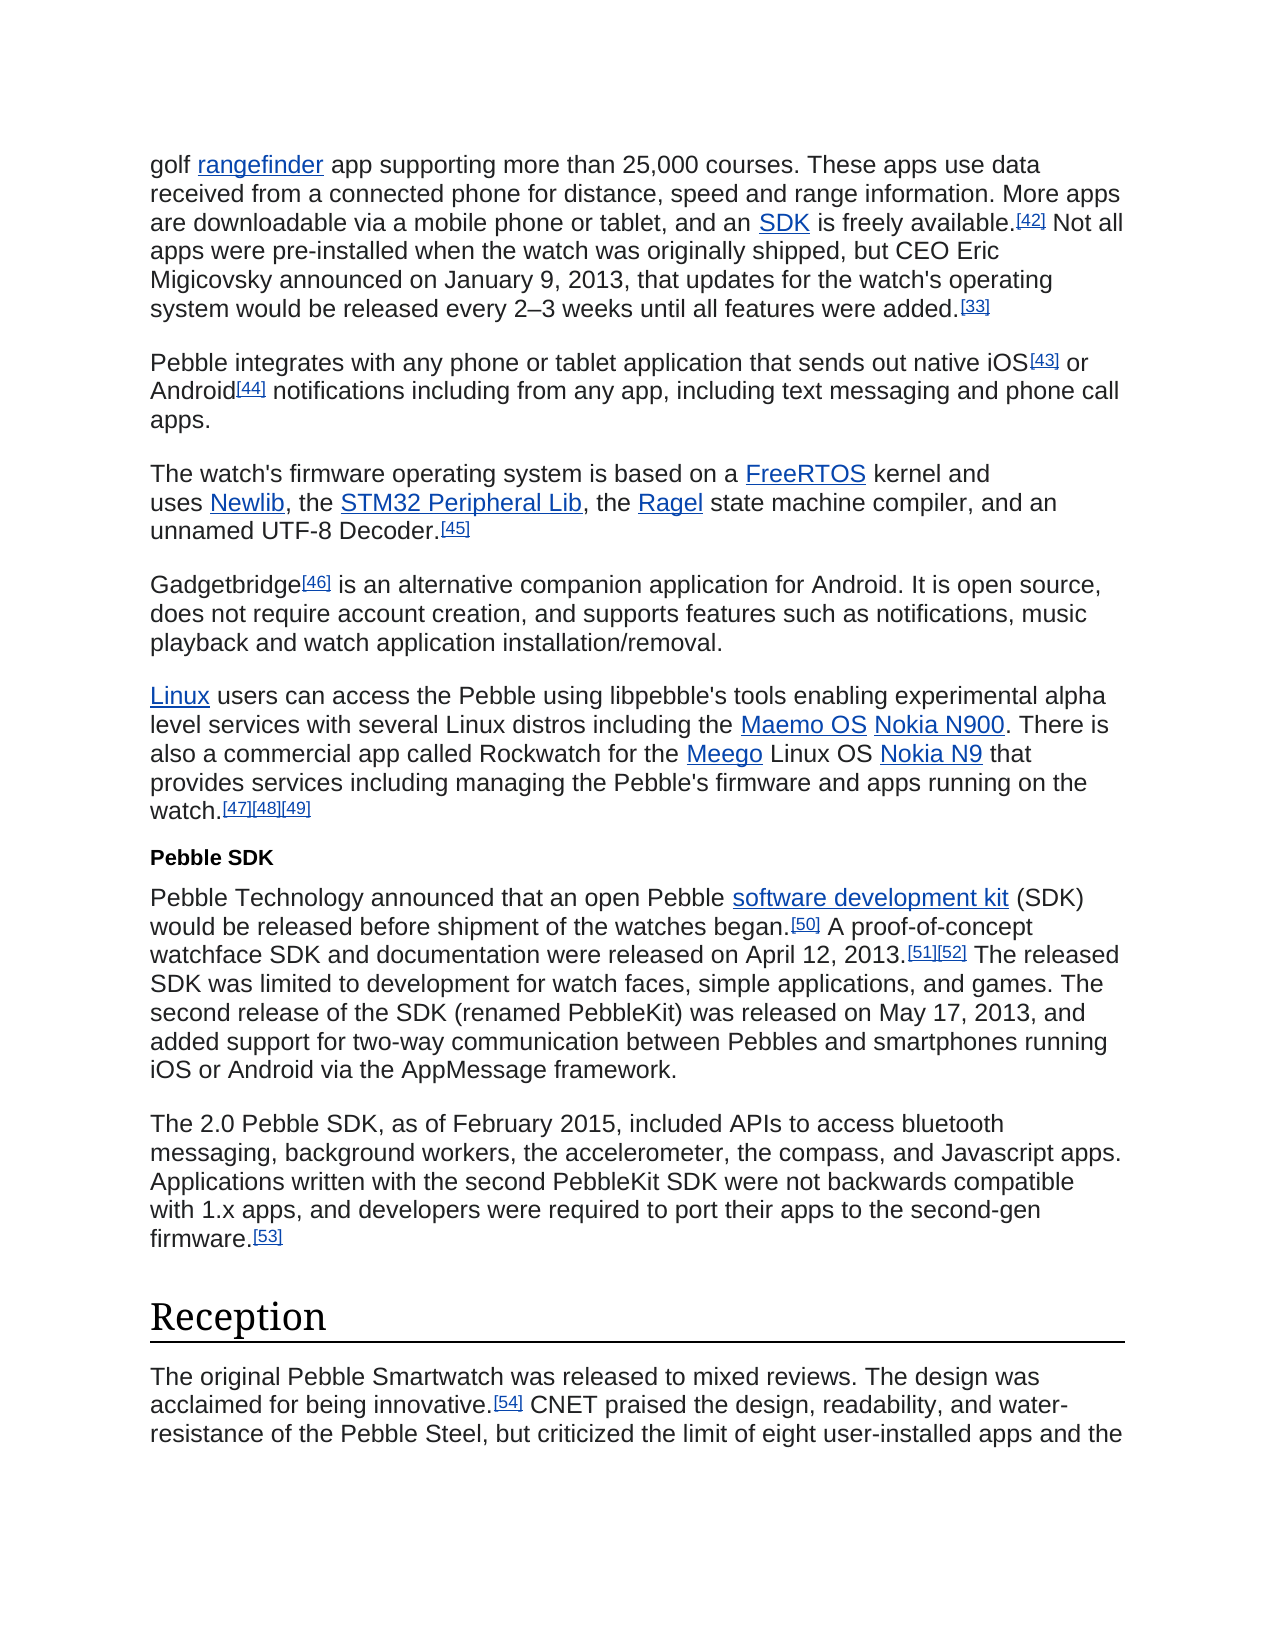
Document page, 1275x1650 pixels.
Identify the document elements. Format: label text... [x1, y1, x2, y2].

text Linux users can access the Pebble using libpebble's tools enabling experimental alpha level services with several Linux distros including the Maemo OS Nokia N900. There is also a commercial app called Rockwatch for the Meego Linux OS Nokia N9 that provides services including managing the Pebble's firmware and apps running on the watch.[47][48][49] [150, 681, 1125, 825]
text Pebble SDK [150, 845, 1125, 870]
text Pebble integrates with any phone or tablet application that sends out native iOS[43] or Android[44] notifications including from any app, including text messaging and phone call apps. [150, 347, 1125, 434]
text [150, 150, 1125, 322]
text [150, 1362, 1125, 1448]
text Reception [150, 1290, 1125, 1341]
text Pebble Technology announced that an open Pebble software development kit (SDK) would be released before shipment of the watches began.[50] A proof-of-concept watchface SDK and documentation were released on April 12, 2013.[51][52] The released SDK was limited to development for watch faces, simple applications, and games. The second release of the SDK (renamed PebbleKit) was released on May 17, 2013, and added support for two-way communication between Pebbles and smartphones running iOS or Android via the AppMessage framework. [150, 883, 1125, 1084]
text Gadgetbridge[46] is an alternative companion application for Android. It is open source, does not require account creation, and supports features such as notifications, music playback and watch application installation/removal. [150, 570, 1125, 656]
text The 2.0 Pebble SDK, as of February 2015, included APIs to access bluetooth messaging, background workers, the accelerometer, the compass, and Javascript apps. Applications written with the second PebbleKit SDK were not backwards compatible with 1.x apps, and developers were required to port their apps to the second-gen firmware.[53] [150, 1109, 1125, 1253]
text The watch's firmware operating system is based on a FreeRTOS kernel and uses Newlib, the STM32 Peripheral Lib, the Ragel state machine compiler, and an unnamed UTF-8 Decoder.[45] [150, 459, 1125, 545]
